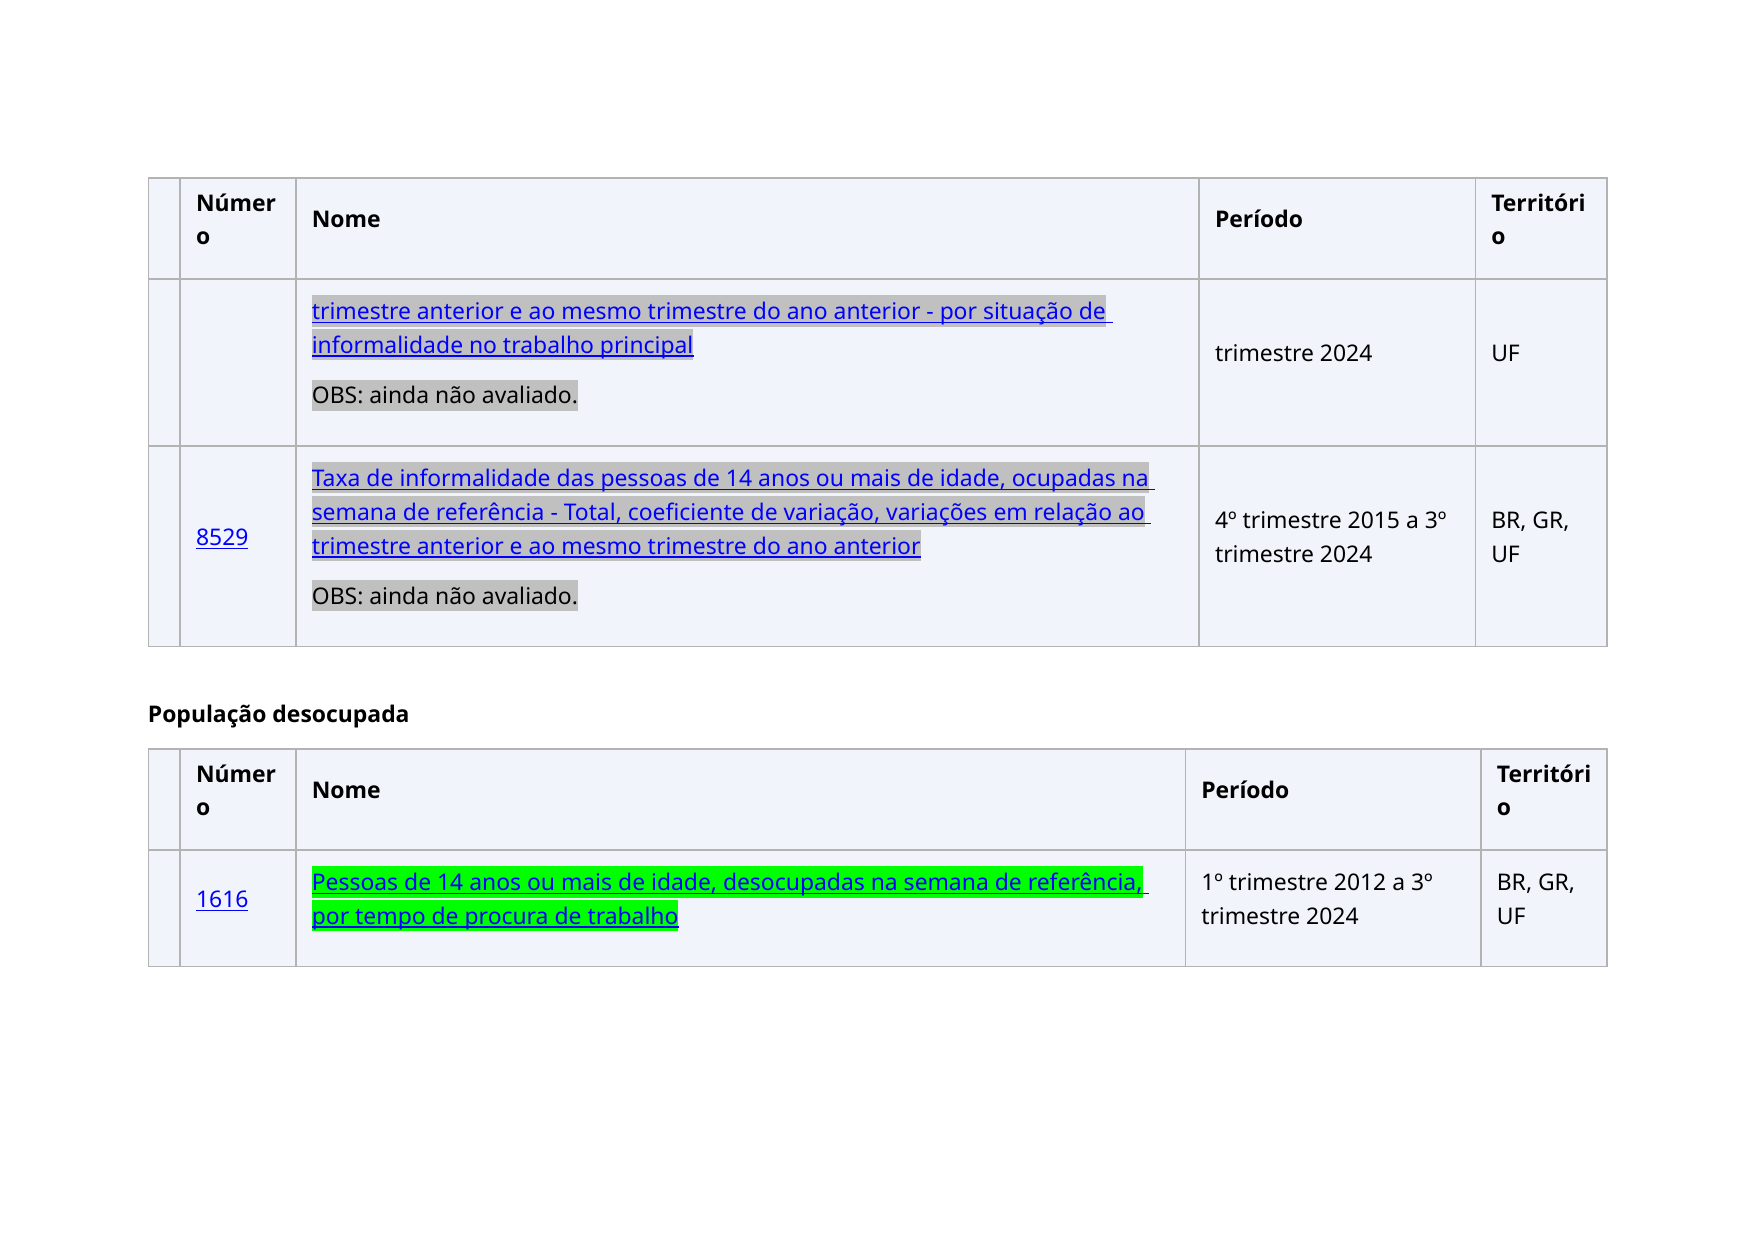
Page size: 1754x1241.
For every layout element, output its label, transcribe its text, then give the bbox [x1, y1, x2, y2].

table_header Período [1200, 179, 1475, 278]
table_cell 1616 [181, 851, 295, 966]
table_cell 1º trimestre 2012 a 3º trimestre 2024 [1200, 280, 1475, 445]
table_cell BR, GR, UF [1476, 447, 1606, 646]
table_cell 1º trimestre 2012 a 3º trimestre 2024 [1186, 851, 1480, 966]
table_cell [149, 280, 179, 445]
table_header Nome [297, 179, 1198, 278]
table_header Território [1476, 179, 1606, 278]
table_header Nome [297, 750, 1185, 849]
table_cell 8529 [181, 447, 295, 646]
table_header Número [181, 179, 295, 278]
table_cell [297, 280, 1198, 445]
text População desocupada [148, 698, 1606, 729]
table_cell BR, GR, UF [1482, 851, 1606, 966]
table_header Período [1186, 750, 1480, 849]
table_header Território [1482, 750, 1606, 849]
table_cell [149, 447, 179, 646]
table_cell Taxa de informalidade das pessoas de 14 anos ou mais de idade, ocupadas na semana de referência - Total, coeficiente de variação, variações em relação ao trimestre anterior e ao mesmo trimestre do ano anterior OBS: ainda não avaliado. [297, 447, 1198, 646]
table_cell 4º trimestre 2015 a 3º trimestre 2024 [1200, 447, 1475, 646]
table_header [149, 179, 179, 278]
table_cell Pessoas de 14 anos ou mais de idade, desocupadas na semana de referência, por tempo de procura de trabalho [297, 851, 1185, 966]
table_cell 8517 [181, 280, 295, 445]
table_cell [149, 851, 179, 966]
table_header [149, 750, 179, 849]
table_cell BR, GR, UF [1476, 280, 1606, 445]
table_header Número [181, 750, 295, 849]
